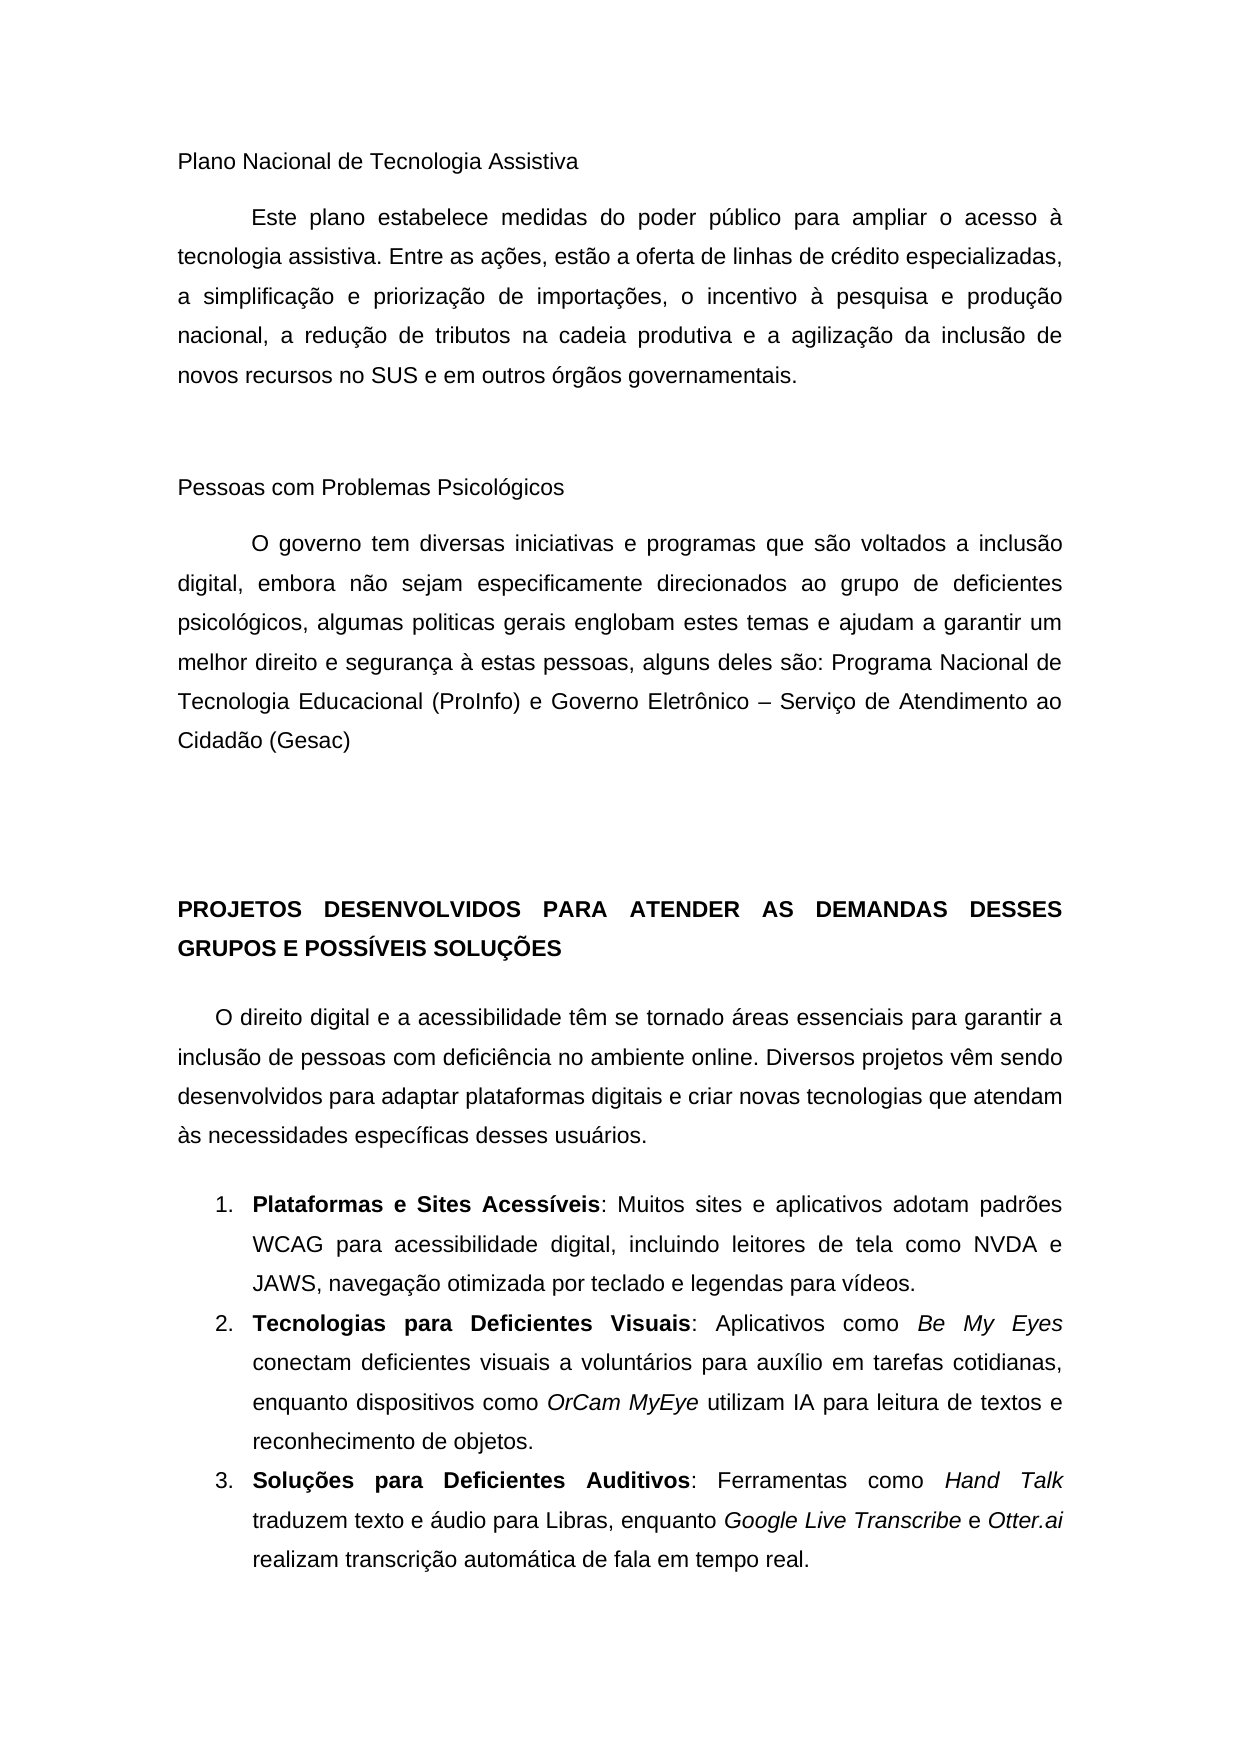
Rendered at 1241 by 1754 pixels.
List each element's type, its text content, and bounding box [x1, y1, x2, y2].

text Pessoas com Problemas Psicológicos [177, 474, 1063, 500]
text Plano Nacional de Tecnologia Assistiva [177, 148, 1063, 174]
text O direito digital e a acessibilidade têm se tornado áreas essenciais para garantir a inclusão de pessoas com deficiência no ambiente online. Diversos projetos vêm sendo desenvolvidos para adaptar plataformas digitais e criar novas tecnologias que atendam às necessidades específicas desses usuários. [177, 1004, 1063, 1149]
text PROJETOS DESENVOLVIDOS PARA ATENDER AS DEMANDAS DESSES GRUPOS E POSSÍVEIS SOLUÇÕES [177, 896, 1063, 962]
text O governo tem diversas iniciativas e programas que são voltados a inclusão digital, embora não sejam especificamente direcionados ao grupo de deficientes psicológicos, algumas politicas gerais englobam estes temas e ajudam a garantir um melhor direito e segurança à estas pessoas, alguns deles são: Programa Nacional de Tecnologia Educacional (ProInfo) e Governo Eletrônico – Serviço de Atendimento ao Cidadão (Gesac) [177, 530, 1063, 754]
list Plataformas e Sites Acessíveis: Muitos sites e aplicativos adotam padrões WCAG para acessibilidade digital, incluindo leitores de tela como NVDA e JAWS, navegação otimizada por teclado e legendas para vídeos. [215, 1191, 1063, 1296]
list Tecnologias para Deficientes Visuais: Aplicativos como Be My Eyes conectam deficientes visuais a voluntários para auxílio em tarefas cotidianas, enquanto dispositivos como OrCam MyEye utilizam IA para leitura de textos e reconhecimento de objetos. [215, 1309, 1063, 1454]
text Este plano estabelece medidas do poder público para ampliar o acesso à tecnologia assistiva. Entre as ações, estão a oferta de linhas de crédito especializadas, a simplificação e priorização de importações, o incentivo à pesquisa e produção nacional, a redução de tributos na cadeia produtiva e a agilização da inclusão de novos recursos no SUS e em outros órgãos governamentais. [177, 204, 1063, 388]
list Soluções para Deficientes Auditivos: Ferramentas como Hand Talk traduzem texto e áudio para Libras, enquanto Google Live Transcribe e Otter.ai realizam transcrição automática de fala em tempo real. [215, 1467, 1063, 1573]
